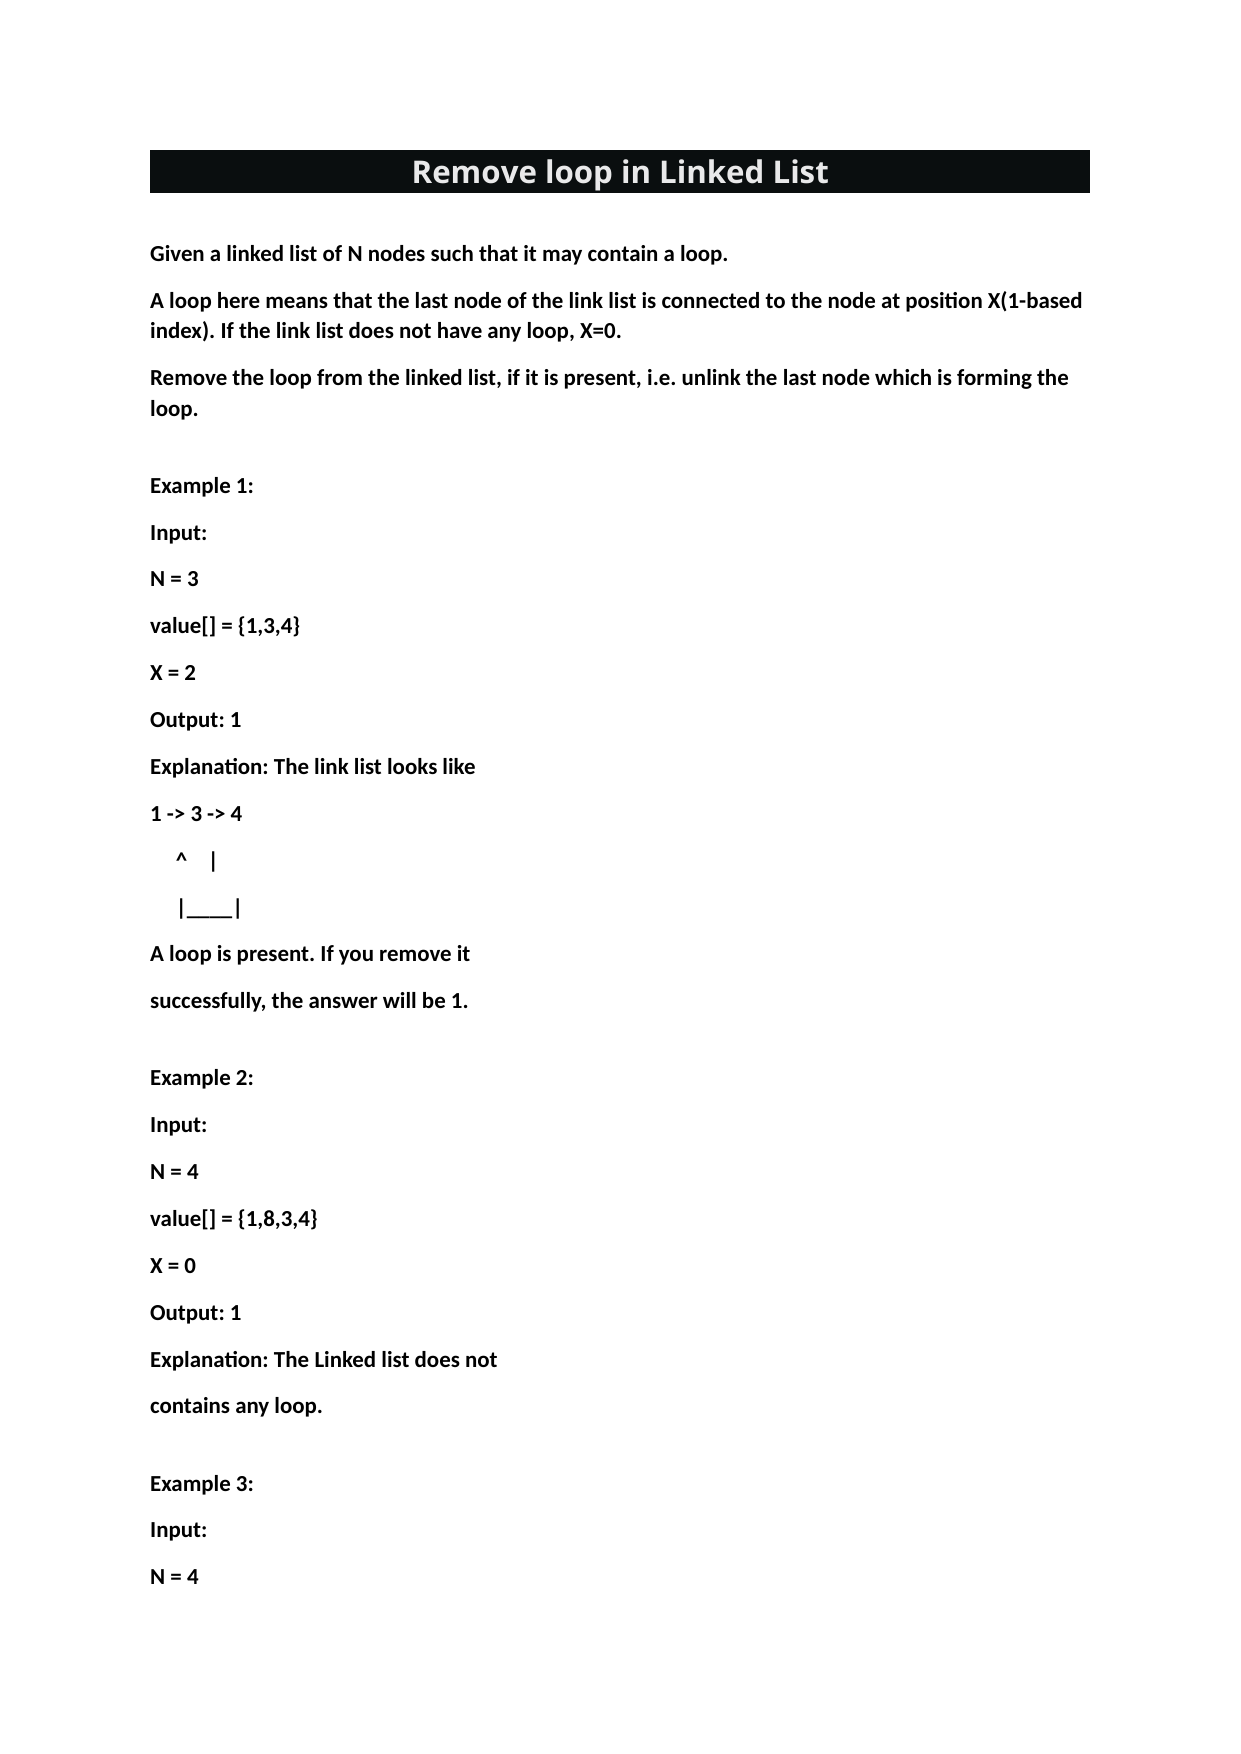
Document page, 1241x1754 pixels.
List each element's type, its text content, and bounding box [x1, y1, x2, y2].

text Input: [150, 518, 1090, 546]
text 1 -> 3 -> 4 [150, 799, 1090, 827]
text X = 0 [150, 1251, 1090, 1279]
text Output: 1 [150, 1298, 1090, 1326]
text A loop is present. If you remove it [150, 939, 1090, 967]
text Remove the loop from the linked list, if it is present, i.e. unlink the last node which is forming the loop. [150, 363, 1090, 422]
text Given a linked list of N nodes such that it may contain a loop. [150, 239, 1090, 267]
text Input: [150, 1516, 1090, 1543]
text Output: 1 [150, 705, 1090, 733]
text Input: [150, 1110, 1090, 1138]
text Explanation: The link list looks like [150, 752, 1090, 780]
text |____| [150, 893, 1090, 921]
text Example 3: [150, 1438, 1090, 1497]
text Explanation: The Linked list does not [150, 1345, 1090, 1373]
text A loop here means that the last node of the link list is connected to the node at position X(1-based index). If the link list does not have any loop, X=0. [150, 286, 1090, 344]
text N = 3 [150, 564, 1090, 592]
text Example 1: [150, 441, 1090, 499]
text ^ | [150, 846, 1090, 874]
text value[] = {1,3,4} [150, 611, 1090, 639]
text contains any loop. [150, 1392, 1090, 1419]
text X = 2 [150, 658, 1090, 686]
text value[] = {1,8,3,4} [150, 1204, 1090, 1232]
text Example 2: [150, 1033, 1090, 1091]
text N = 4 [150, 1562, 1090, 1590]
text N = 4 [150, 1157, 1090, 1185]
text Remove loop in Linked List [150, 150, 1090, 193]
text successfully, the answer will be 1. [150, 986, 1090, 1014]
